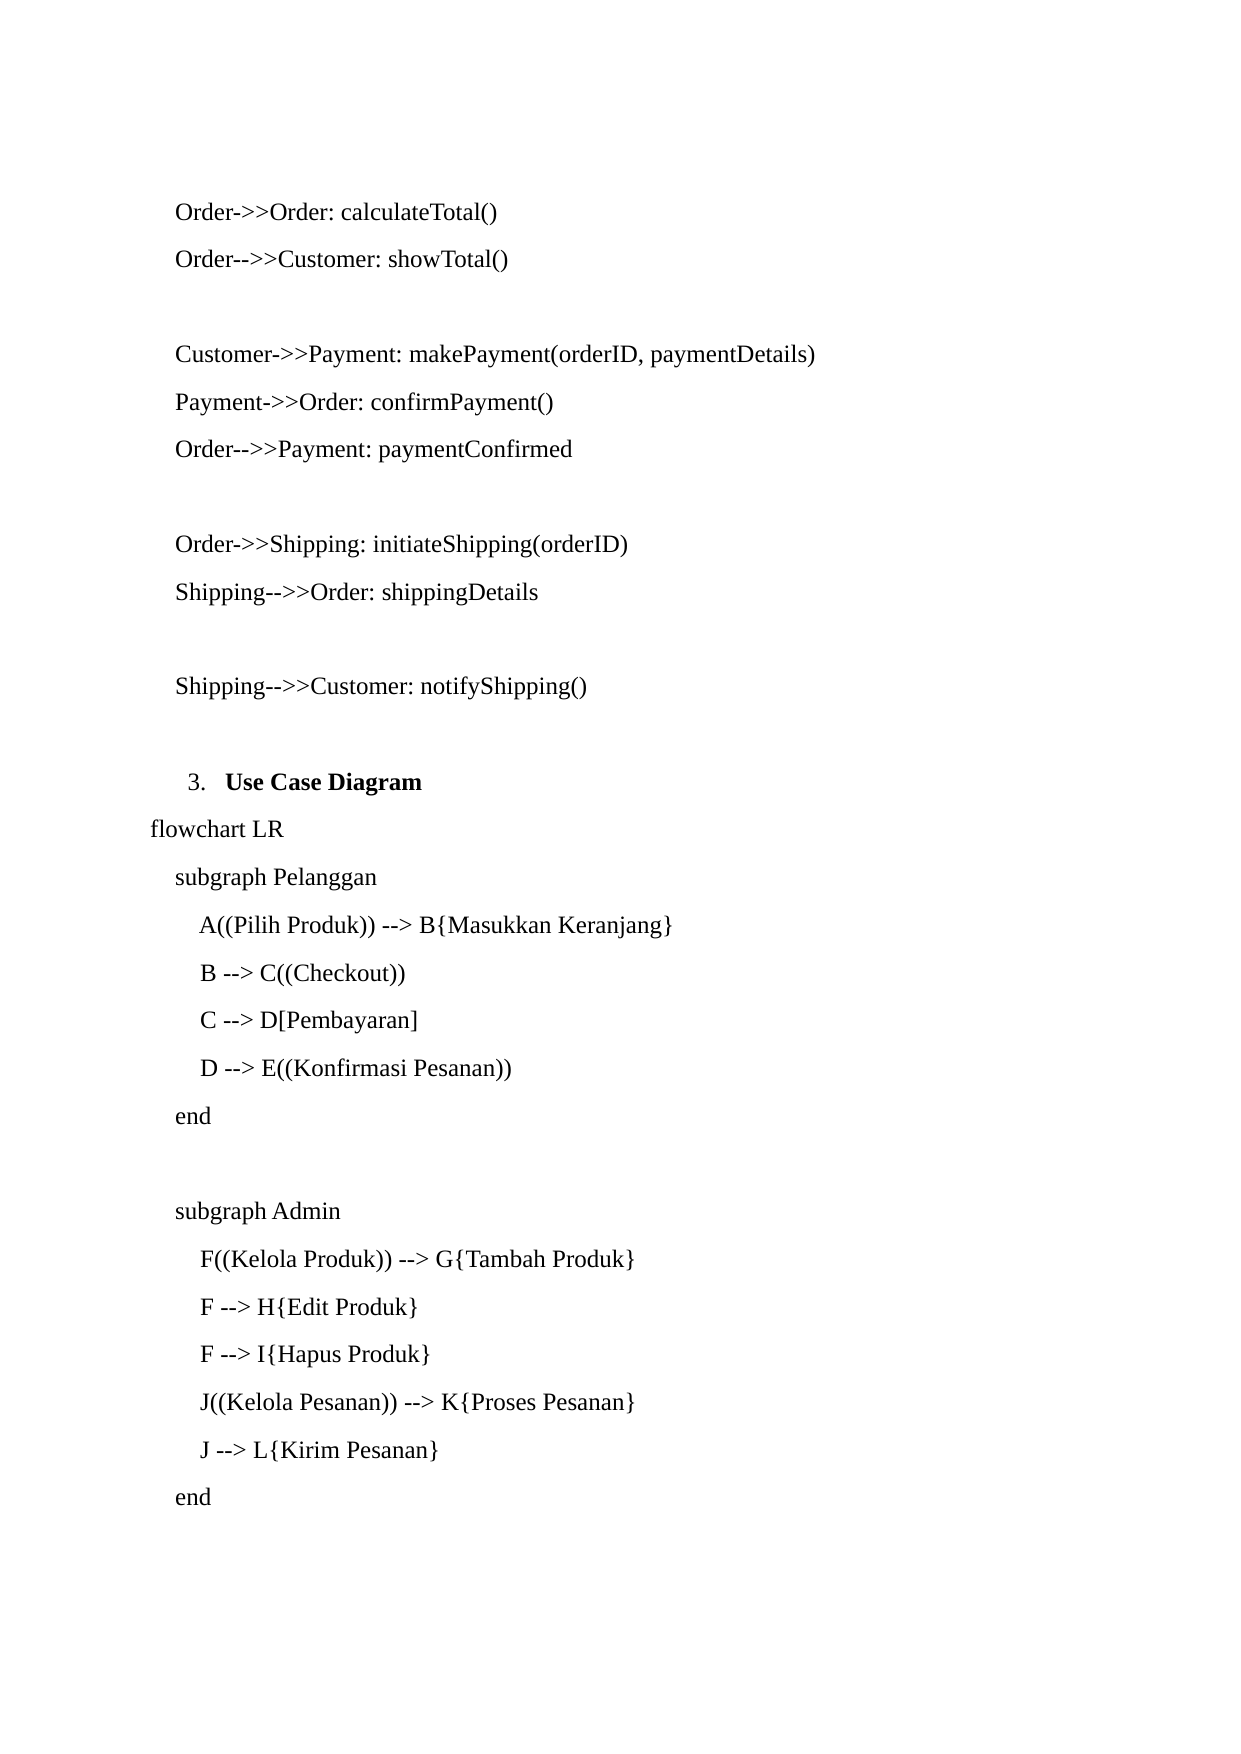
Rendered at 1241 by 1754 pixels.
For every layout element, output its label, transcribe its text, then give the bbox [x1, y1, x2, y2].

text F((Kelola Produk)) --> G{Tambah Produk} [150, 1244, 1090, 1273]
text A((Pilih Produk)) --> B{Masukkan Keranjang} [150, 910, 1090, 939]
list Use Case Diagram [187, 767, 1090, 796]
text D --> E((Konfirmasi Pesanan)) [150, 1053, 1090, 1082]
text Order-->>Payment: paymentConfirmed [150, 434, 1090, 463]
text subgraph Pelanggan [150, 862, 1090, 891]
text flowchart LR [150, 814, 1090, 843]
text Shipping-->>Order: shippingDetails [150, 577, 1090, 606]
text Payment->>Order: confirmPayment() [150, 387, 1090, 416]
text F --> H{Edit Produk} [150, 1292, 1090, 1320]
text J((Kelola Pesanan)) --> K{Proses Pesanan} [150, 1387, 1090, 1416]
text F --> I{Hapus Produk} [150, 1339, 1090, 1368]
text B --> C((Checkout)) [150, 958, 1090, 986]
text Customer->>Payment: makePayment(orderID, paymentDetails) [150, 339, 1090, 368]
text J --> L{Kirim Pesanan} [150, 1435, 1090, 1463]
text Shipping-->>Customer: notifyShipping() [150, 671, 1090, 700]
text end [150, 1101, 1090, 1129]
text C --> D[Pembayaran] [150, 1005, 1090, 1034]
text subgraph Admin [150, 1196, 1090, 1225]
text Order->>Shipping: initiateShipping(orderID) [150, 529, 1090, 558]
text Order-->>Customer: showTotal() [150, 244, 1090, 273]
text end [150, 1482, 1090, 1511]
text Order->>Order: calculateTotal() [150, 197, 1090, 226]
